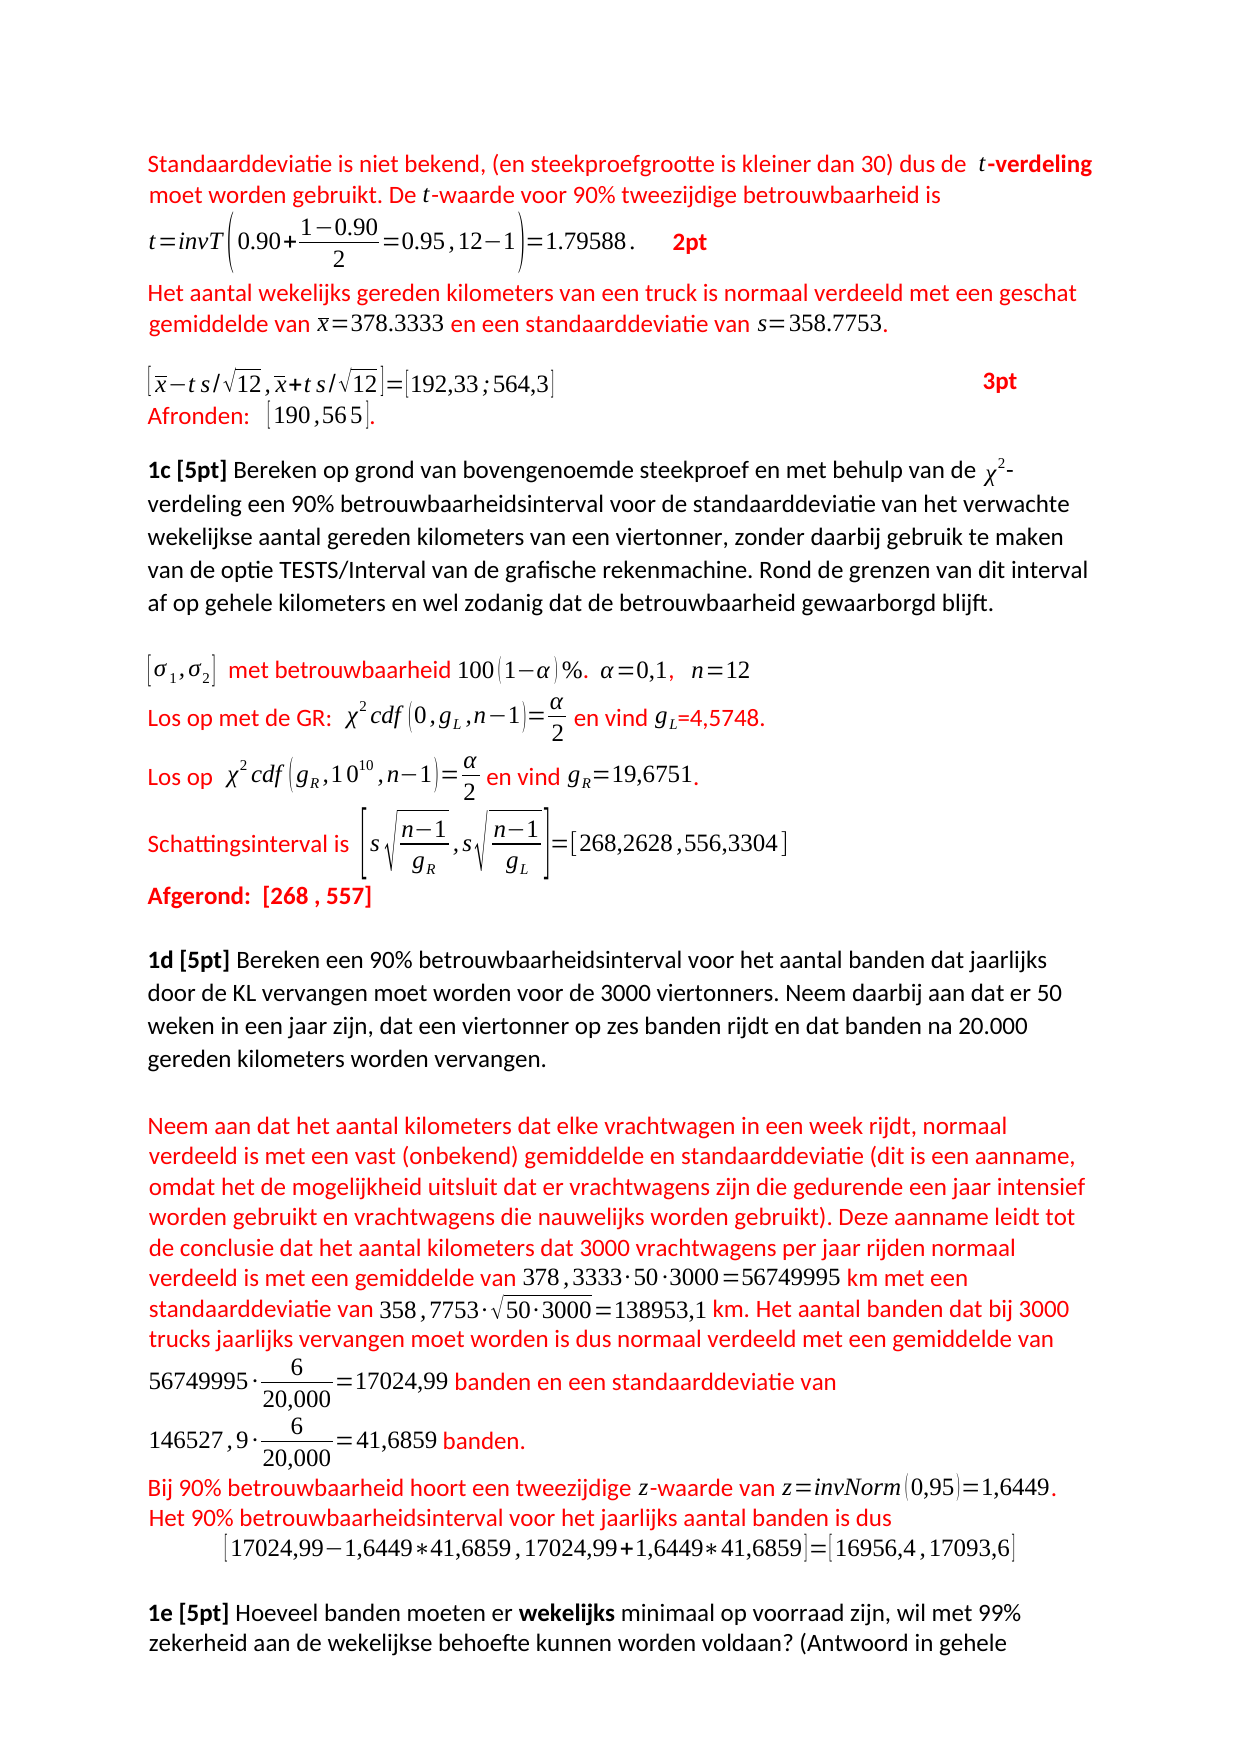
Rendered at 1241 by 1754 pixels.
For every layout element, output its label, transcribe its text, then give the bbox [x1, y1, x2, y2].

text Het aantal wekelijks gereden kilometers van een truck is normaal verdeeld met een geschat gemiddelde van en een standaarddeviatie van . [147, 277, 1093, 339]
text 3pt [147, 365, 1093, 398]
text Bij 90% betrouwbaarheid hoort een tweezijdige -waarde van . Het 90% betrouwbaarheidsinterval voor het jaarlijks aantal banden is dus [147, 1472, 1092, 1533]
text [147, 1597, 1092, 1658]
text Afgerond: [268 , 557] [147, 881, 1092, 911]
text Schattingsinterval is [147, 806, 1092, 881]
text Los op en vind . [147, 747, 1092, 806]
text met betrouwbaarheid . , [147, 653, 1092, 688]
text Los op met de GR: en vind =4,5748. [147, 688, 1092, 747]
text Afronden: . [147, 400, 1092, 430]
text 1c [5pt] Bereken op grond van bovengenoemde steekproef en met behulp van de -verdeling een 90% betrouwbaarheidsinterval voor de standaarddeviatie van het verwachte wekelijkse aantal gereden kilometers van een viertonner, zonder daarbij gebruik te maken van de optie TESTS/Interval van de grafische rekenmachine. Rond de grenzen van dit interval af op gehele kilometers en wel zodanig dat de betrouwbaarheid gewaarborgd blijft. [147, 454, 1093, 617]
text Neem aan dat het aantal kilometers dat elke vrachtwagen in een week rijdt, normaal verdeeld is met een vast (onbekend) gemiddelde en standaarddeviatie (dit is een aanname, omdat het de mogelijkheid uitsluit dat er vrachtwagens zijn die gedurende een jaar intensief worden gebruikt en vrachtwagens die nauwelijks worden gebruikt). Deze aanname leidt tot de conclusie dat het aantal kilometers dat 3000 vrachtwagens per jaar rijden normaal verdeeld is met een gemiddelde van km met een standaarddeviatie van km. Het aantal banden dat bij 3000 trucks jaarlijks vervangen moet worden is dus normaal verdeeld met een gemiddelde van banden en een standaarddeviatie van banden. [147, 1110, 1092, 1472]
text 1d [5pt] Bereken een 90% betrouwbaarheidsinterval voor het aantal banden dat jaarlijks door de KL vervangen moet worden voor de 3000 viertonners. Neem daarbij aan dat er 50 weken in een jaar zijn, dat een viertonner op zes banden rijdt en dat banden na 20.000 gereden kilometers worden vervangen. [147, 944, 1093, 1074]
text Standaarddeviatie is niet bekend, (en steekproefgrootte is kleiner dan 30) dus de -verdeling moet worden gebruikt. De -waarde voor 90% tweezijdige betrouwbaarheid is 2pt [147, 148, 1093, 276]
